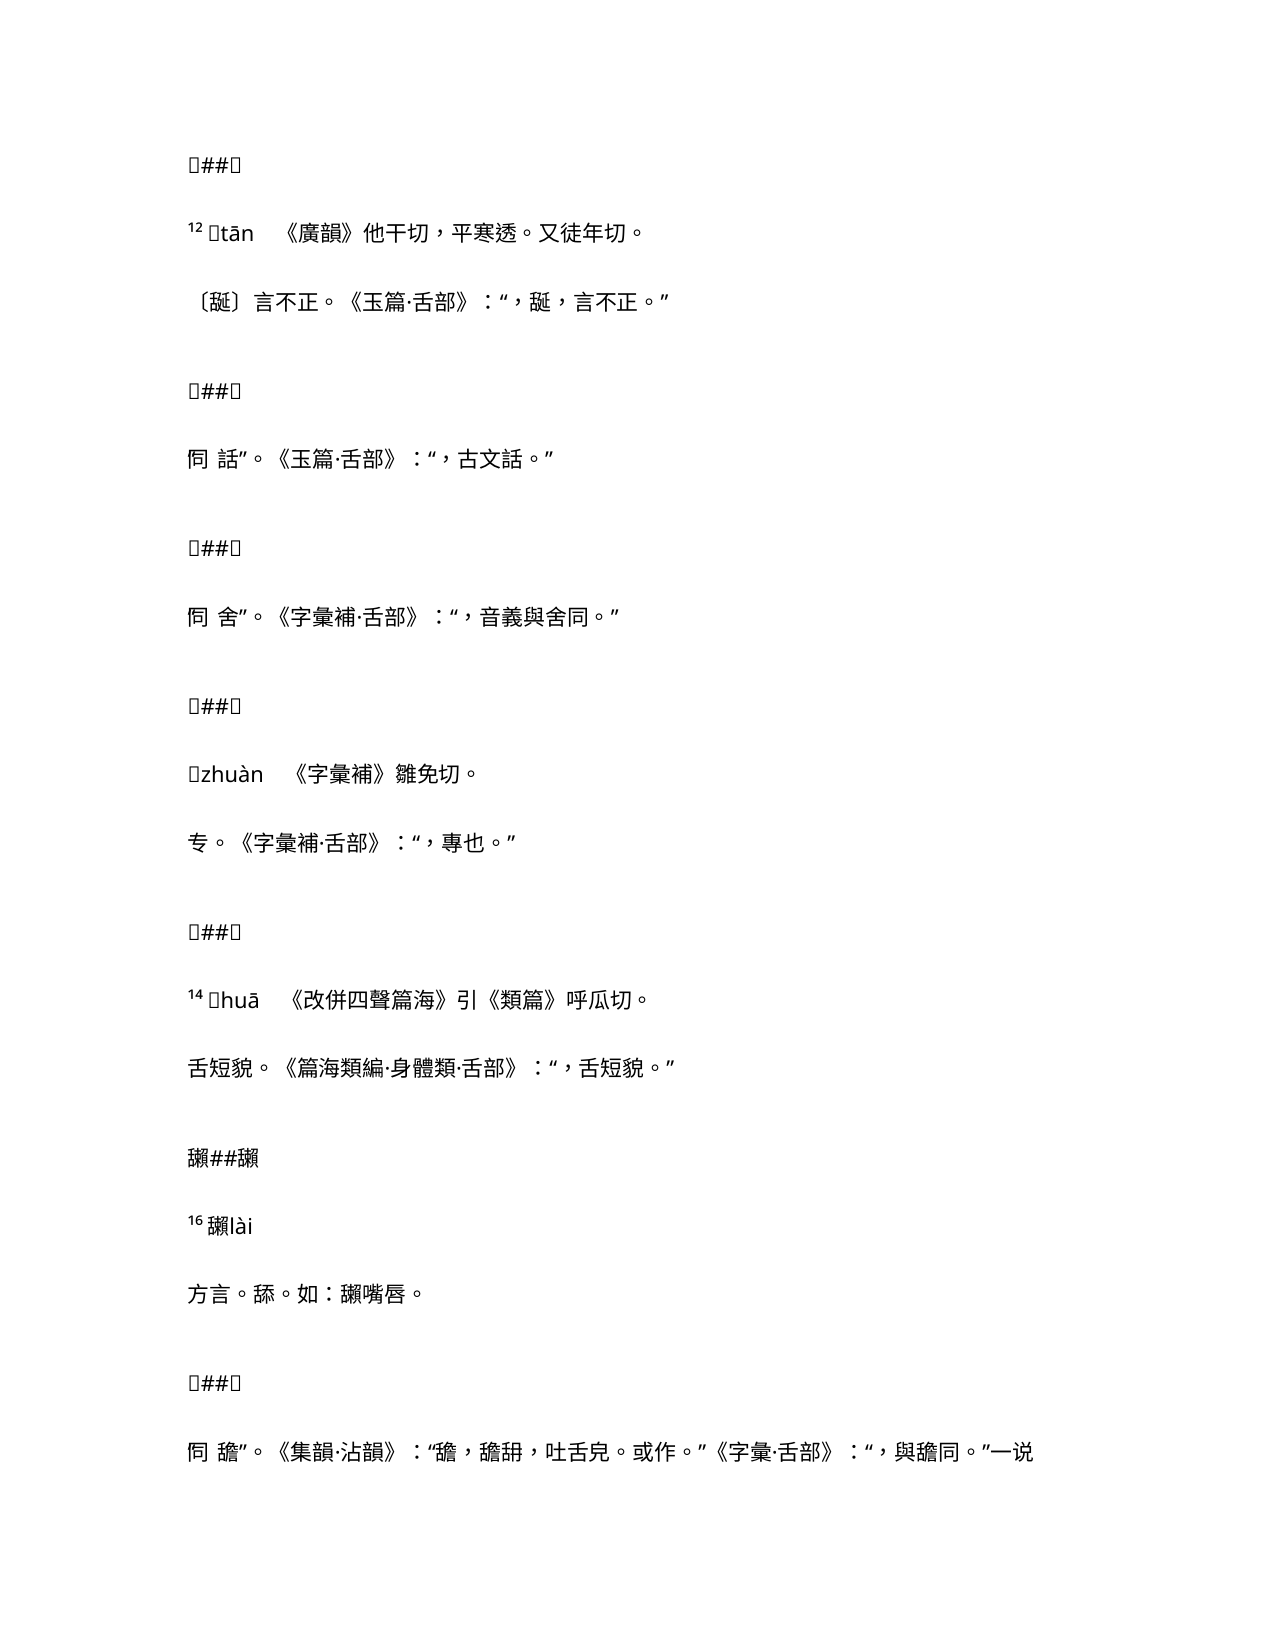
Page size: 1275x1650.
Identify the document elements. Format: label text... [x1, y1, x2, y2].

text 𦧹##𦧹 ¹⁴𦧹huā 《改併四聲篇海》引《類篇》呼瓜切。 舌短貌。《篇海類編·身體類·舌部》：“𦧹，舌短貌。” [187, 917, 1087, 1117]
text 𦧸##𦧸 𦧸zhuàn 《字彙補》雛免切。 专。《字彙補·舌部》：“𦧸，專也。” [187, 691, 1087, 891]
text 𦧴##𦧴 ¹²𦧴tān 《廣韻》他干切，平寒透。又徒年切。 〔𦧴𦧝〕言不正。《玉篇·舌部》：“𦧴，𦧴𦧝，言不正。” [187, 150, 1087, 351]
text 𦧶##𦧶 𦧶同“舍”。《字彙補·舌部》：“𦧶，音義與舍同。” [187, 533, 1087, 666]
text 𦧵##𦧵 𦧵同“話”。《玉篇·舌部》：“𦧵，古文話。” [187, 376, 1087, 508]
text 𦧺##𦧺 ¹⁶𦧺lài 方言。舔。如：𦧺嘴唇。 [187, 1142, 1087, 1343]
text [187, 1368, 1087, 1466]
